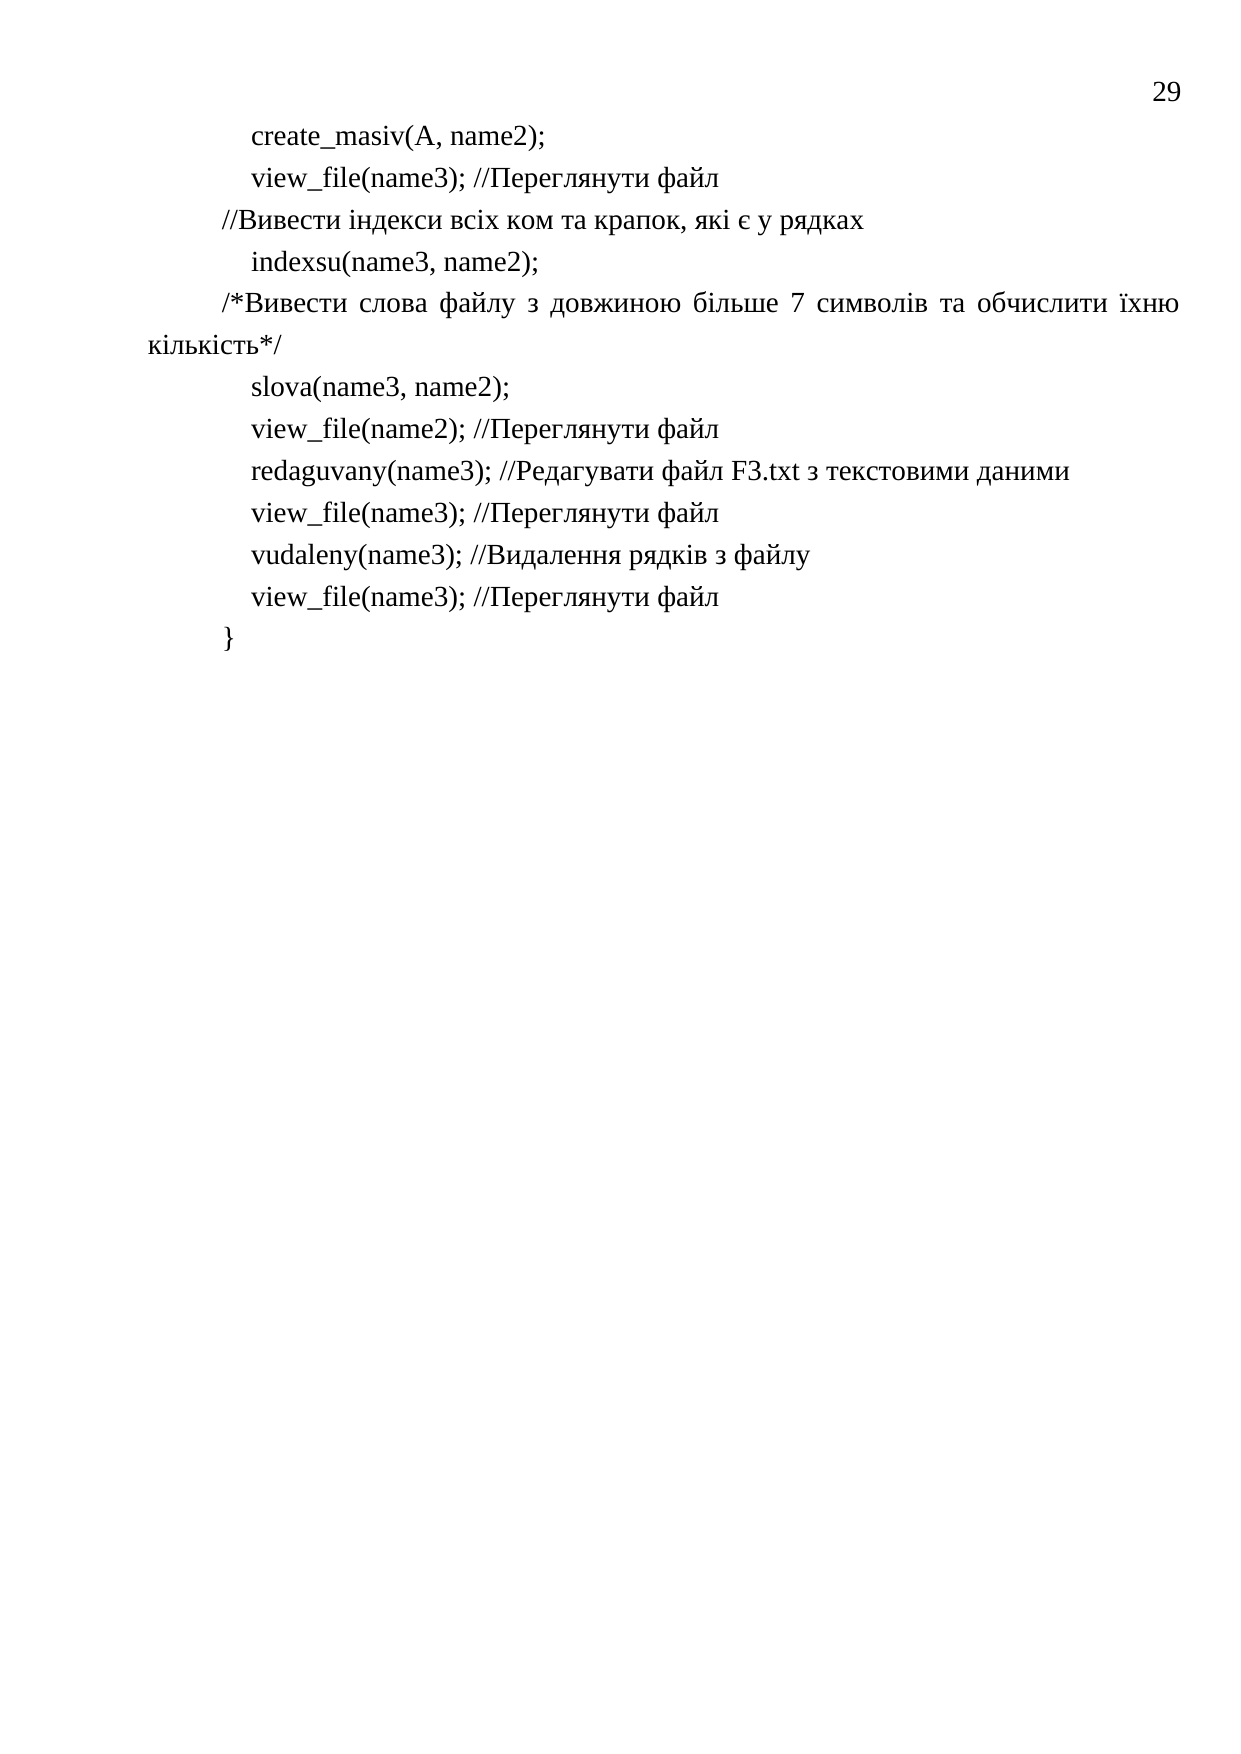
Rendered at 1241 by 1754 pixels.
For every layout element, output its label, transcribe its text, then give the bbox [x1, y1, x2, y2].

text view_file(name3); //Переглянути файл [148, 160, 1181, 193]
text create_masiv(A, name2); [148, 118, 1181, 152]
text view_file(name3); //Переглянути файл [148, 579, 1181, 612]
text indexsu(name3, name2); [148, 244, 1181, 277]
text redaguvany(name3); //Редагувати файл F3.txt з текстовими даними [148, 453, 1181, 487]
text /*Вивести слова файлу з довжиною більше 7 символів та обчислити їхню кількість*/ [148, 286, 1181, 361]
text view_file(name2); //Переглянути файл [148, 411, 1181, 445]
text slova(name3, name2); [148, 369, 1181, 403]
text view_file(name3); //Переглянути файл [148, 495, 1181, 528]
text } [148, 621, 1181, 654]
text vudaleny(name3); //Видалення рядків з файлу [148, 537, 1181, 570]
text //Вивести індекси всіх ком та крапок, які є у рядках [148, 202, 1181, 235]
